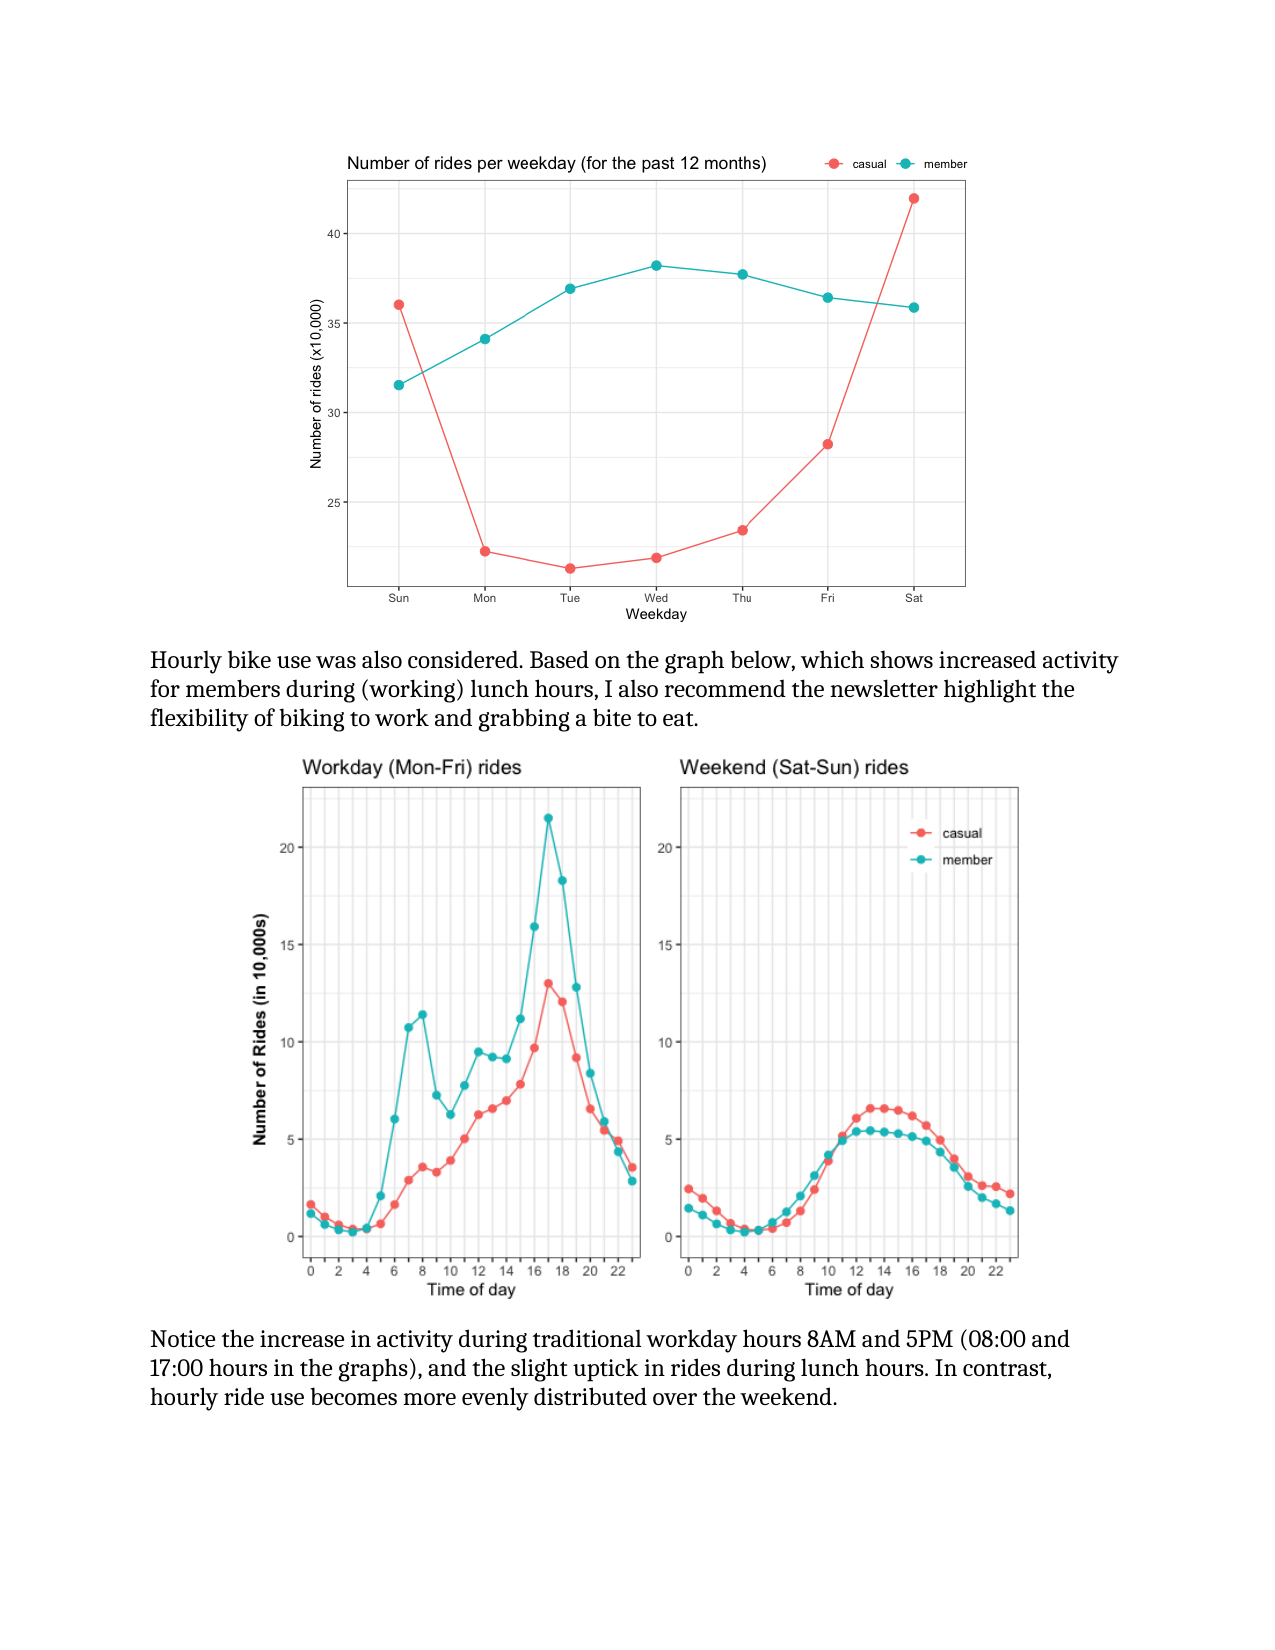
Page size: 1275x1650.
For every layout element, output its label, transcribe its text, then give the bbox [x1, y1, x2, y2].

picture [248, 751, 1027, 1307]
text Hourly bike use was also considered. Based on the graph below, which shows increased activity for members during (working) lunch hours, I also recommend the newsletter highlight the flexibility of biking to work and grabbing a bite to eat. [150, 646, 1125, 732]
picture [303, 150, 972, 628]
text Notice the increase in activity during traditional workday hours 8AM and 5PM (08:00 and 17:00 hours in the graphs), and the slight uptick in rides during lunch hours. In contrast, hourly ride use becomes more evenly distributed over the weekend. [150, 1325, 1125, 1411]
